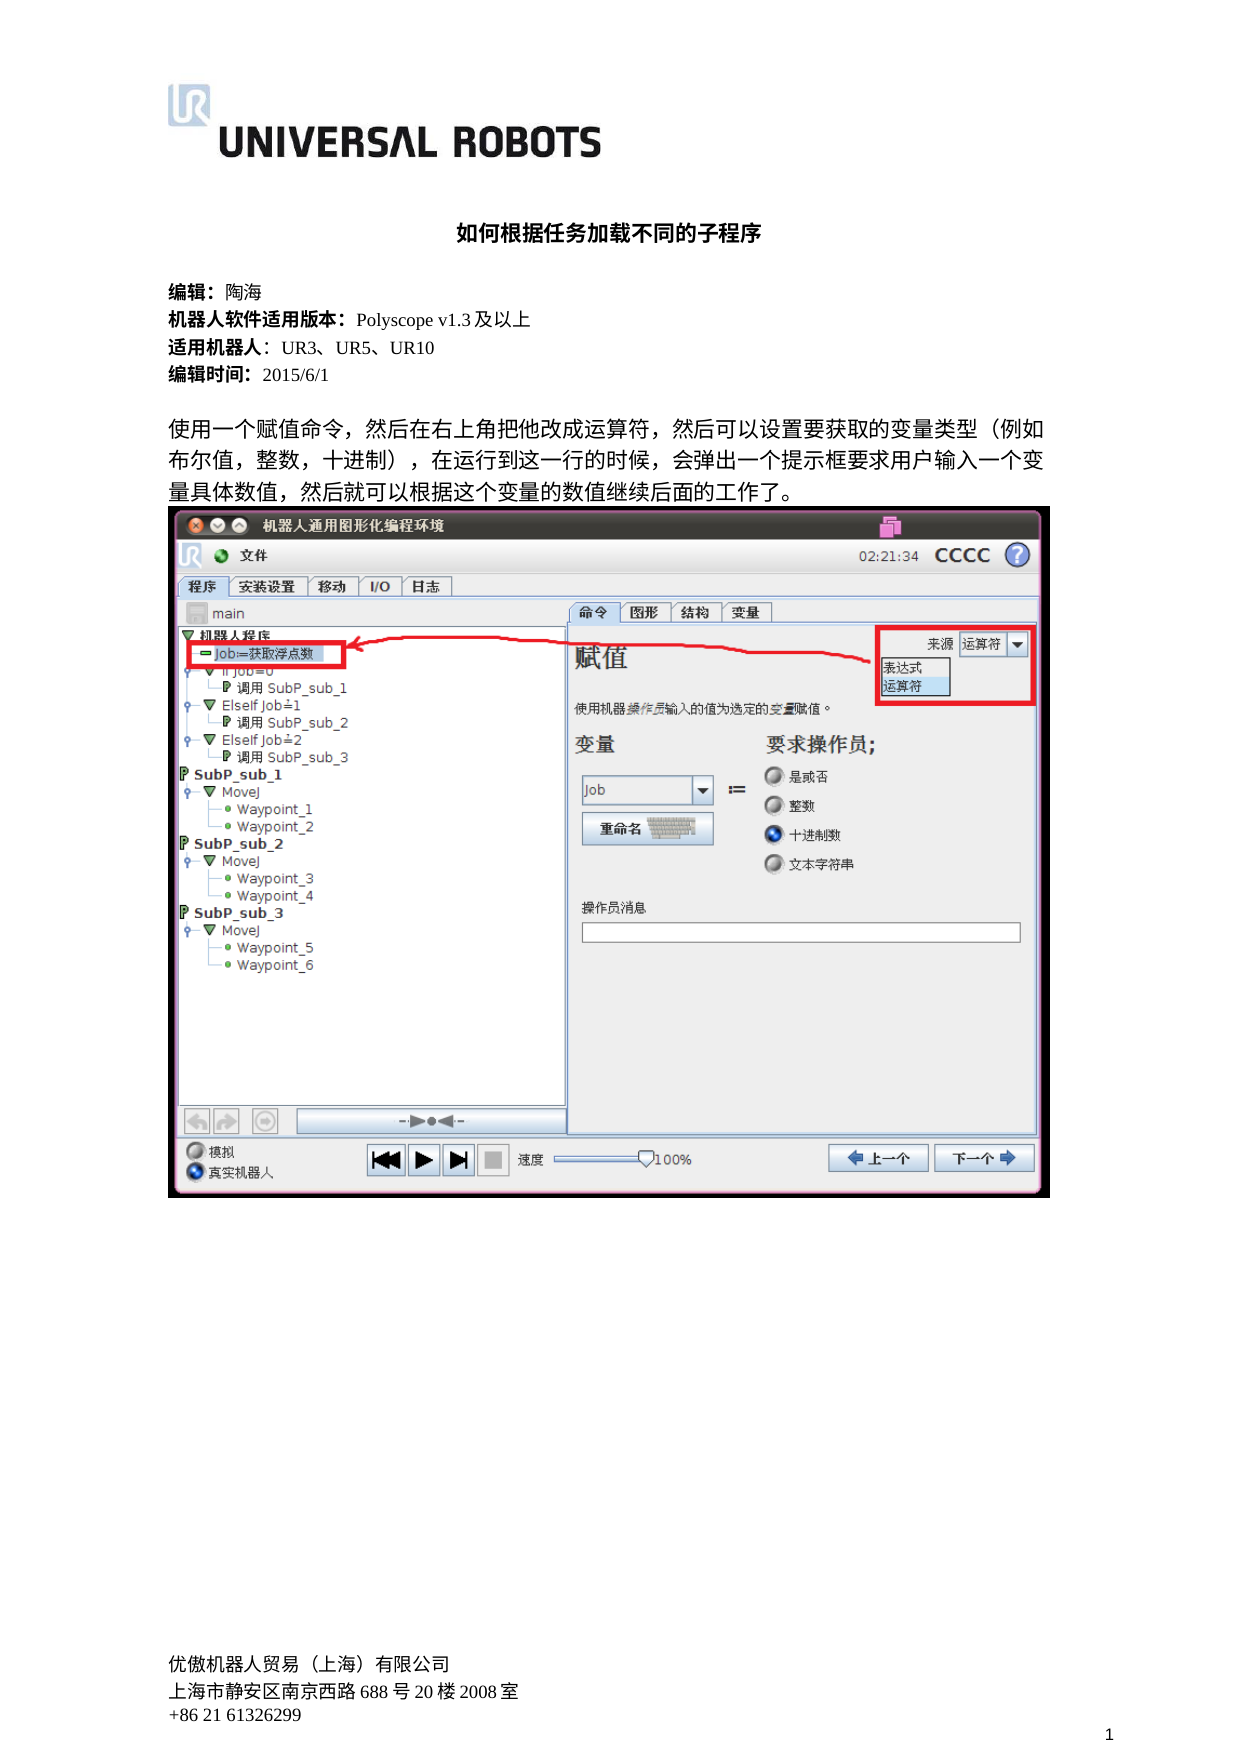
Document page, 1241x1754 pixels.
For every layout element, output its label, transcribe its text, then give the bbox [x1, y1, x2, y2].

text 机器人软件适用版本：Polyscope v1.3及以上 [169, 305, 1050, 332]
text 使用一个赋值命令，然后在右上角把他改成运算符，然后可以设置要获取的变量类型（例如布尔值，整数，十进制），在运行到这一行的时候，会弹出一个提示框要求用户输入一个变量具体数值，然后就可以根据这个变量的数值继续后面的工作了。 [169, 412, 1050, 506]
picture [168, 73, 601, 158]
text 编辑时间：2015/6/1 [169, 359, 1050, 387]
picture [168, 506, 1050, 1198]
text 如何根据任务加载不同的子程序 [169, 216, 1050, 248]
text 适用机器人：UR3、UR5、UR10 [169, 332, 1050, 359]
text 编辑：陶海 [169, 278, 1050, 305]
